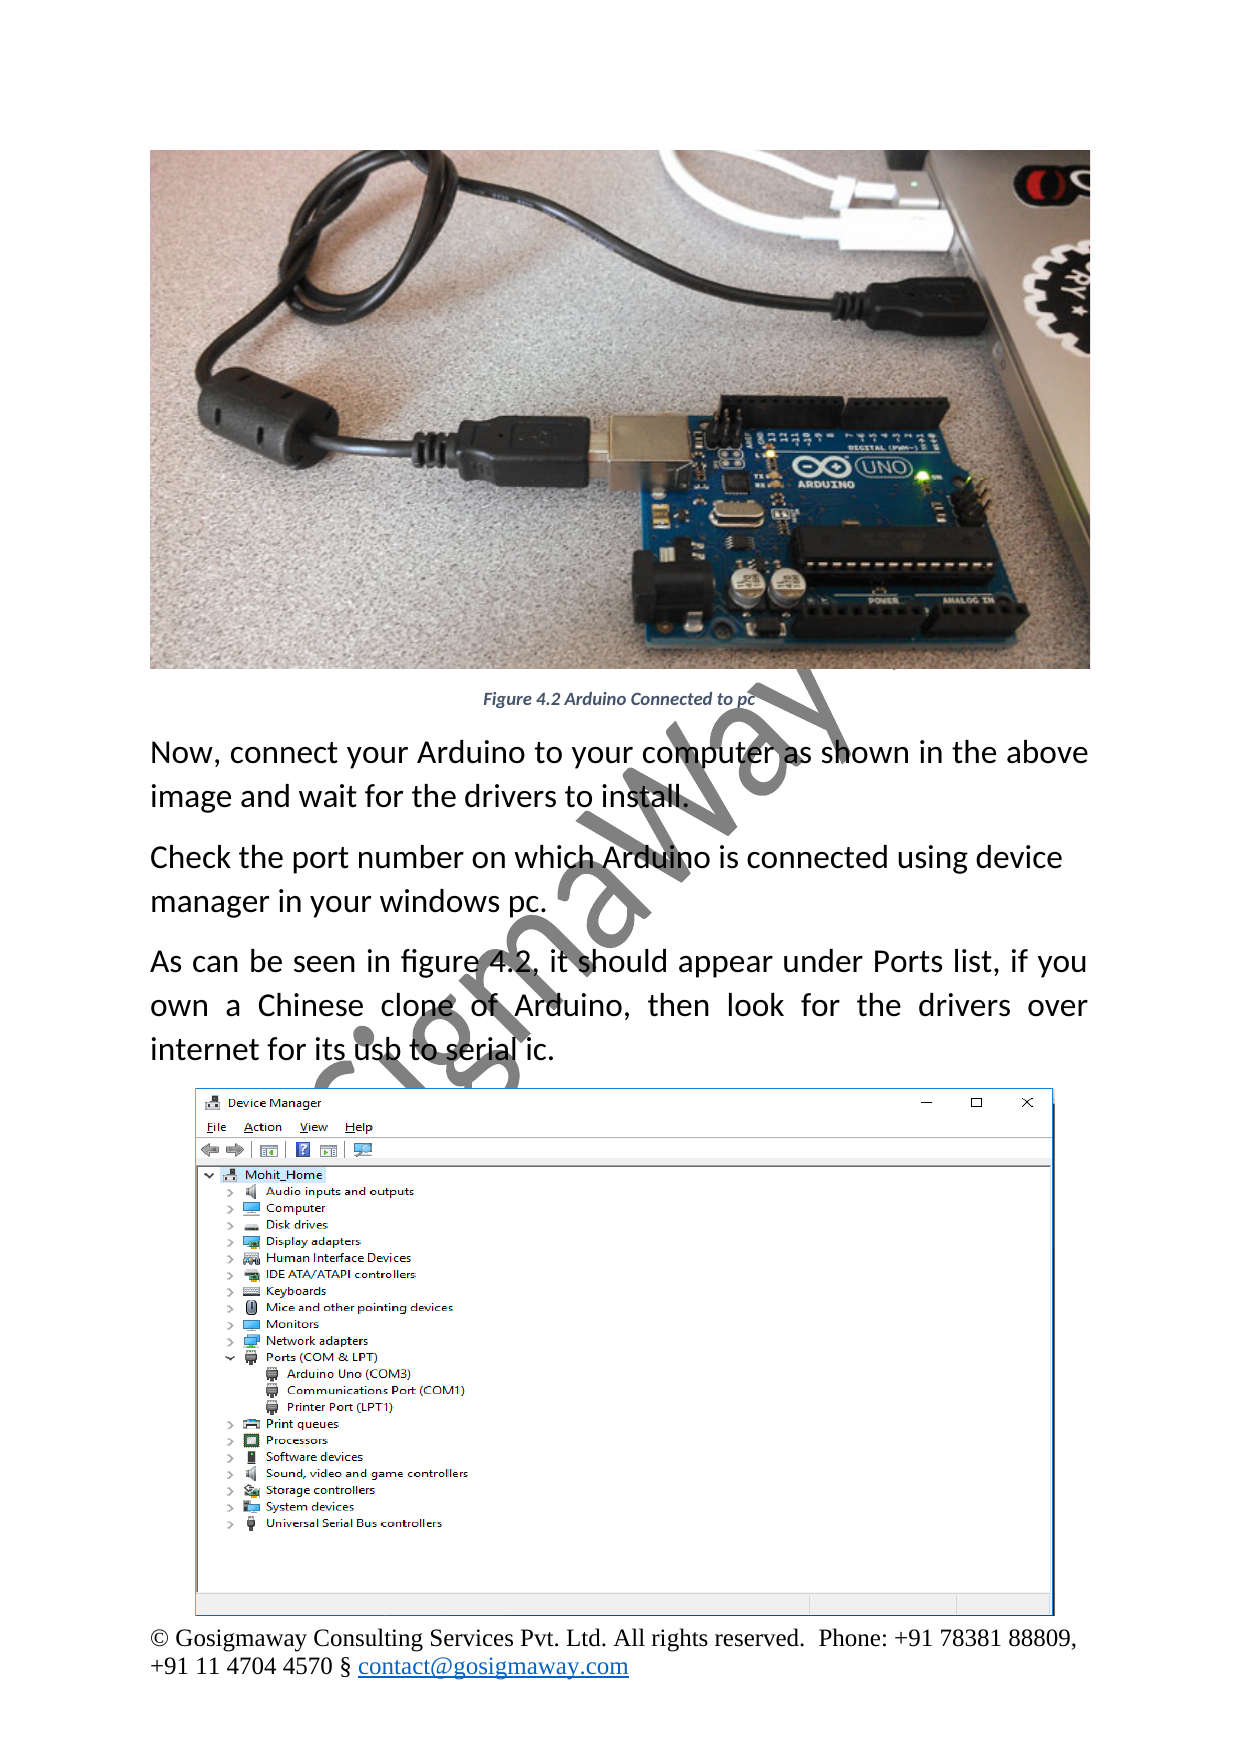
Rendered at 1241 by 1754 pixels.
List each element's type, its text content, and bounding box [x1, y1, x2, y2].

picture [150, 150, 1091, 669]
picture [195, 1088, 1055, 1616]
text Check the port number on which Arduino is connected using device manager in your windows pc. [150, 836, 1090, 921]
text Figure 4.2 Arduino Connected to pc [150, 688, 1090, 711]
text As can be seen in figure 4.2, it should appear under Ports list, if you own a Chinese clone of Arduino, then look for the drivers over internet for its usb to serial ic. [150, 941, 1090, 1069]
text Now, connect your Arduino to your computer as shown in the above image and wait for the drivers to install. [150, 731, 1090, 816]
